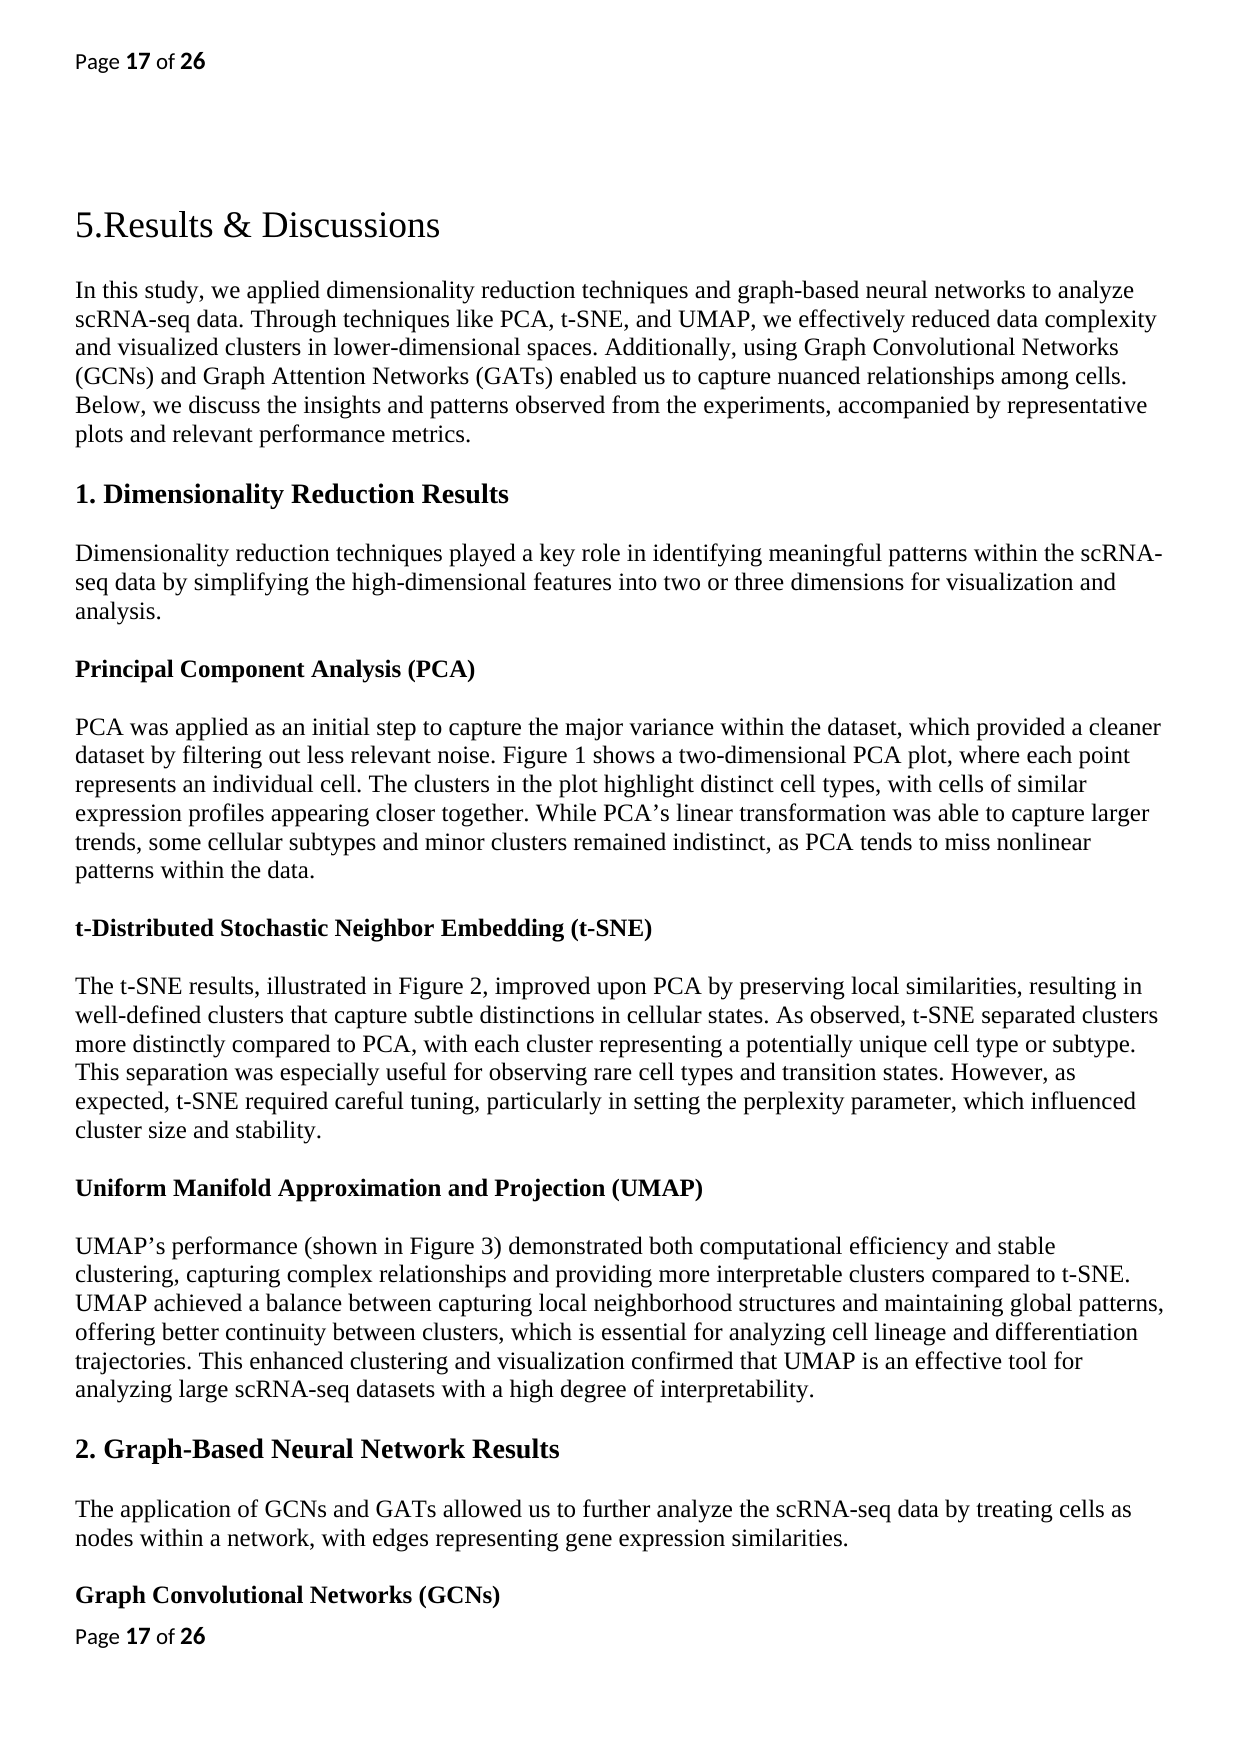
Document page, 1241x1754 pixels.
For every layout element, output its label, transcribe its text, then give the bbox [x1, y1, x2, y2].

text In this study, we applied dimensionality reduction techniques and graph-based neural networks to analyze scRNA-seq data. Through techniques like PCA, t-SNE, and UMAP, we effectively reduced data complexity and visualized clusters in lower-dimensional spaces. Additionally, using Graph Convolutional Networks (GCNs) and Graph Attention Networks (GATs) enabled us to capture nuanced relationships among cells. Below, we discuss the insights and patterns observed from the experiments, accompanied by representative plots and relevant performance metrics. [75, 275, 1165, 447]
text 2. Graph-Based Neural Network Results [75, 1432, 1165, 1465]
text The t-SNE results, illustrated in Figure 2, improved upon PCA by preserving local similarities, resulting in well-defined clusters that capture subtle distinctions in cellular states. As observed, t-SNE separated clusters more distinctly compared to PCA, with each cluster representing a potentially unique cell type or subtype. This separation was especially useful for observing rare cell types and transition states. However, as expected, t-SNE required careful tuning, particularly in setting the perplexity parameter, which influenced cluster size and stability. [75, 971, 1165, 1144]
text t-Distributed Stochastic Neighbor Embedding (t-SNE) [75, 913, 1165, 942]
text Principal Component Analysis (PCA) [75, 654, 1165, 682]
text 1. Dimensionality Reduction Results [75, 477, 1165, 509]
text 5.Results & Discussions [75, 203, 1165, 246]
text UMAP’s performance (shown in Figure 3) demonstrated both computational efficiency and stable clustering, capturing complex relationships and providing more interpretable clusters compared to t-SNE. UMAP achieved a balance between capturing local neighborhood structures and maintaining global patterns, offering better continuity between clusters, which is essential for analyzing cell lineage and differentiation trajectories. This enhanced clustering and visualization confirmed that UMAP is an effective tool for analyzing large scRNA-seq datasets with a high degree of interpretability. [75, 1231, 1165, 1403]
text The application of GCNs and GATs allowed us to further analyze the scRNA-seq data by treating cells as nodes within a network, with edges representing gene expression similarities. [75, 1494, 1165, 1551]
text Dimensionality reduction techniques played a key role in identifying meaningful patterns within the scRNA-seq data by simplifying the high-dimensional features into two or three dimensions for visualization and analysis. [75, 538, 1165, 624]
text Graph Convolutional Networks (GCNs) [75, 1581, 1165, 1609]
text Uniform Manifold Approximation and Projection (UMAP) [75, 1173, 1165, 1202]
text PCA was applied as an initial step to capture the major variance within the dataset, which provided a cleaner dataset by filtering out less relevant noise. Figure 1 shows a two-dimensional PCA plot, where each point represents an individual cell. The clusters in the plot highlight distinct cell types, with cells of similar expression profiles appearing closer together. While PCA’s linear transformation was able to capture larger trends, some cellular subtypes and minor clusters remained indistinct, as PCA tends to miss nonlinear patterns within the data. [75, 712, 1165, 884]
